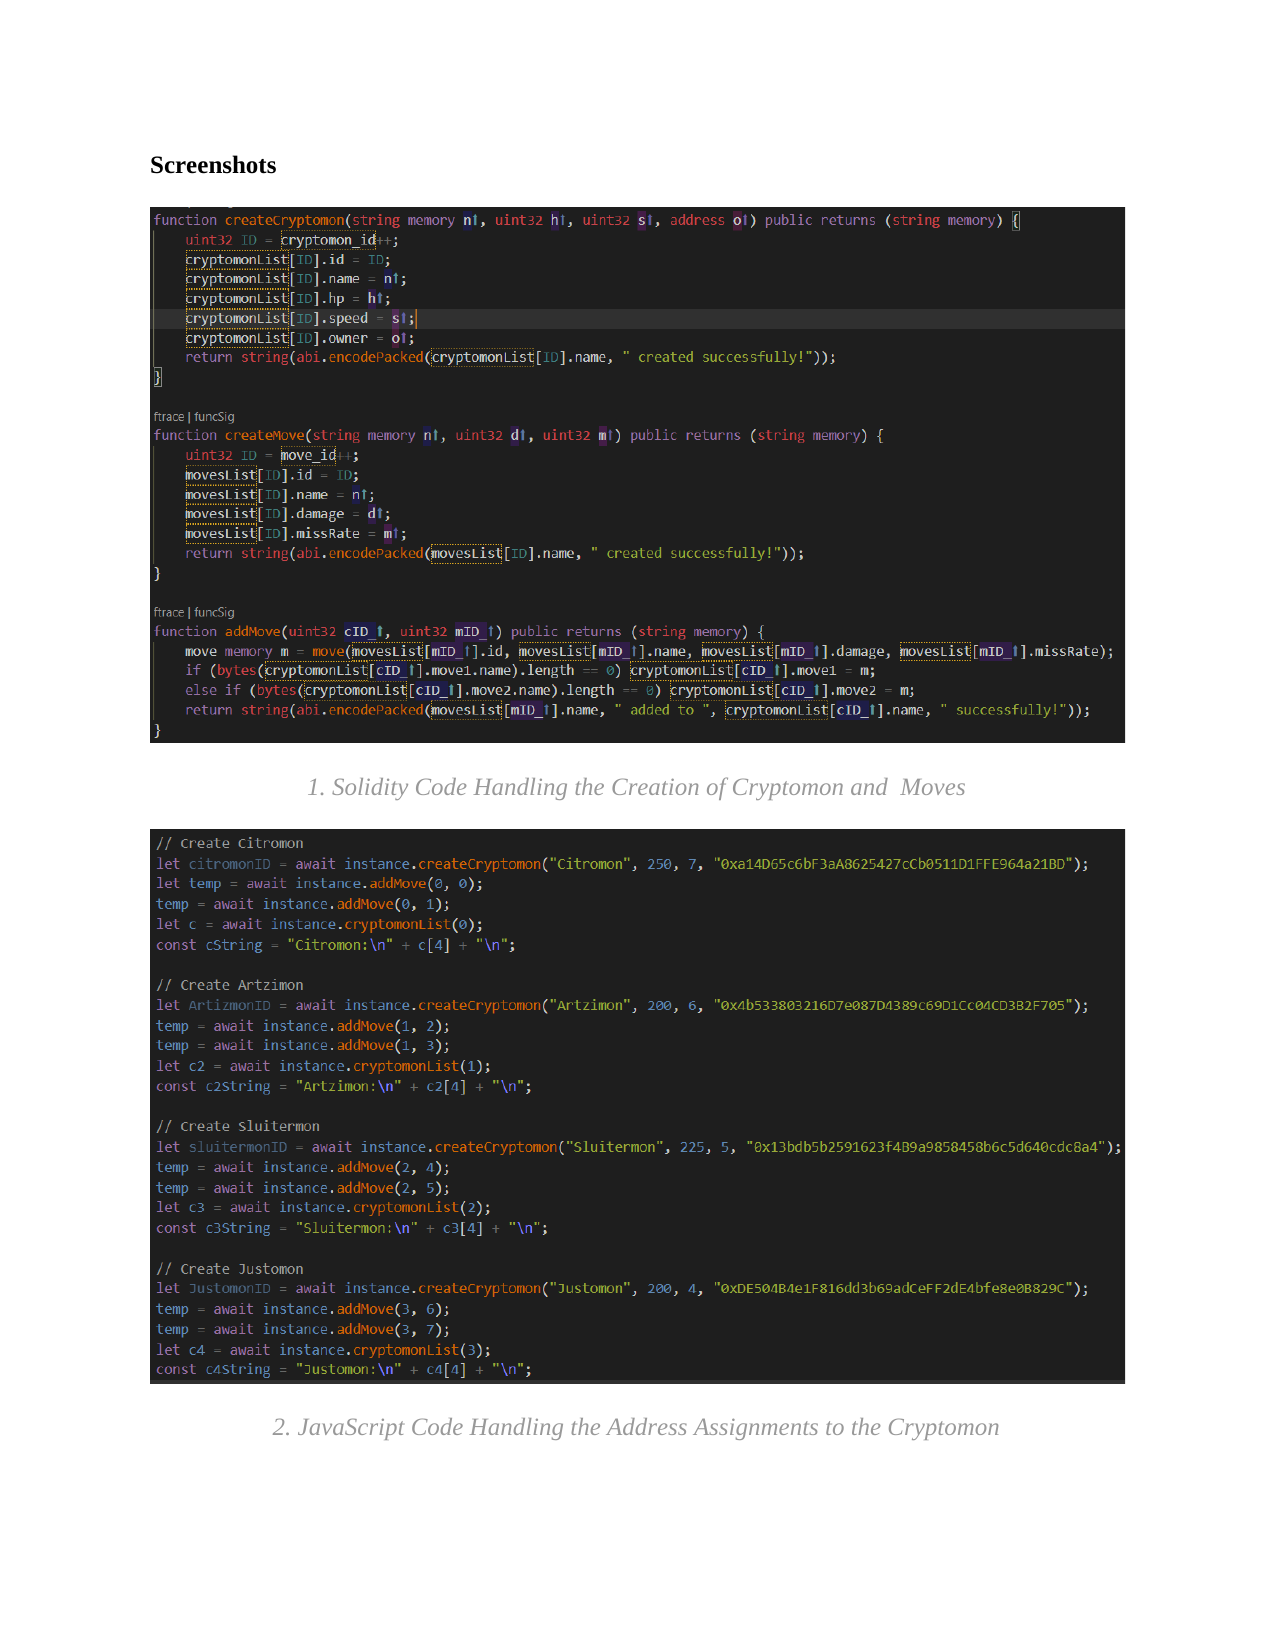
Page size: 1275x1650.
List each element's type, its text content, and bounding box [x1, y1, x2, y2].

text 2. JavaScript Code Handling the Address Assignments to the Cryptomon [150, 1412, 1125, 1441]
subtitle Screenshots [150, 150, 1125, 179]
picture [150, 207, 1125, 743]
text 1. Solidity Code Handling the Creation of Cryptomon and Moves [150, 772, 1125, 800]
picture [150, 829, 1125, 1384]
